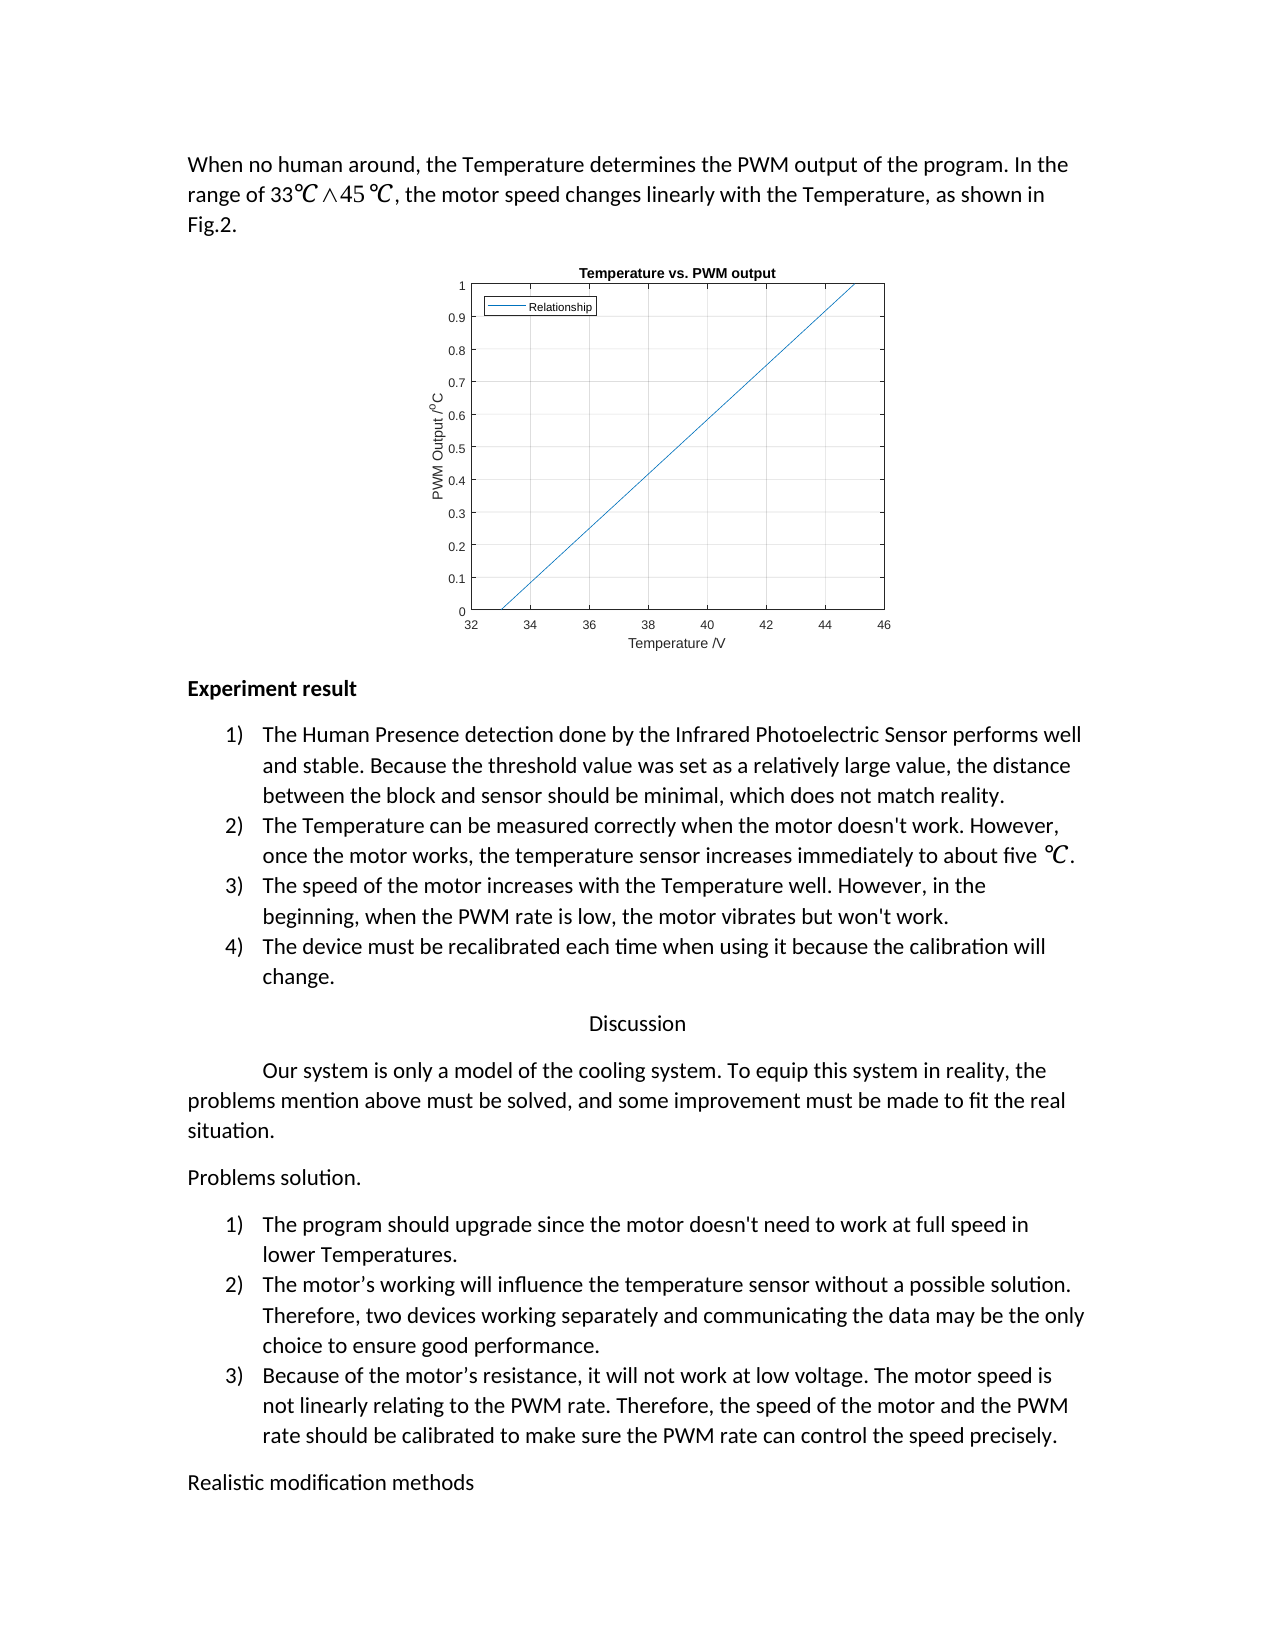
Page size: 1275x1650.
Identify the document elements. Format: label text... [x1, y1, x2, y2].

list The speed of the motor increases with the Temperature well. However, in the beginning, when the PWM rate is low, the motor vibrates but won't work. [225, 872, 1087, 930]
list The program should upgrade since the motor doesn't need to work at full speed in lower Temperatures. [225, 1210, 1087, 1268]
list The motor’s working will influence the temperature sensor without a possible solution. Therefore, two devices working separately and communicating the data may be the only choice to ensure good performance. [225, 1271, 1087, 1359]
list The Temperature can be measured correctly when the motor doesn't work. However, once the motor works, the temperature sensor increases immediately to about five . [225, 811, 1087, 869]
list Because of the motor’s resistance, it will not work at low voltage. The motor speed is not linearly relating to the PWM rate. Therefore, the speed of the motor and the PWM rate should be calibrated to make sure the PWM rate can control the speed precisely. [225, 1361, 1087, 1449]
text Our system is only a model of the cooling system. To equip this system in reality, the problems mention above must be solved, and some improvement must be made to fit the real situation. [187, 1056, 1087, 1144]
text Discussion [187, 1009, 1087, 1037]
list The device must be recalibrated each time when using it because the calibration will change. [225, 932, 1087, 990]
text When no human around, the Temperature determines the PWM output of the program. In the range of 33, the motor speed changes linearly with the Temperature, as shown in Fig.2. [187, 150, 1087, 238]
list The Human Presence detection done by the Infrared Photoelectric Sensor performs well and stable. Because the threshold value was set as a relatively large value, the distance between the block and sensor should be minimal, which does not match reality. [225, 721, 1087, 809]
text Problems solution. [187, 1163, 1087, 1191]
text Experiment result [187, 257, 1087, 702]
text Realistic modification methods [187, 1468, 1087, 1496]
